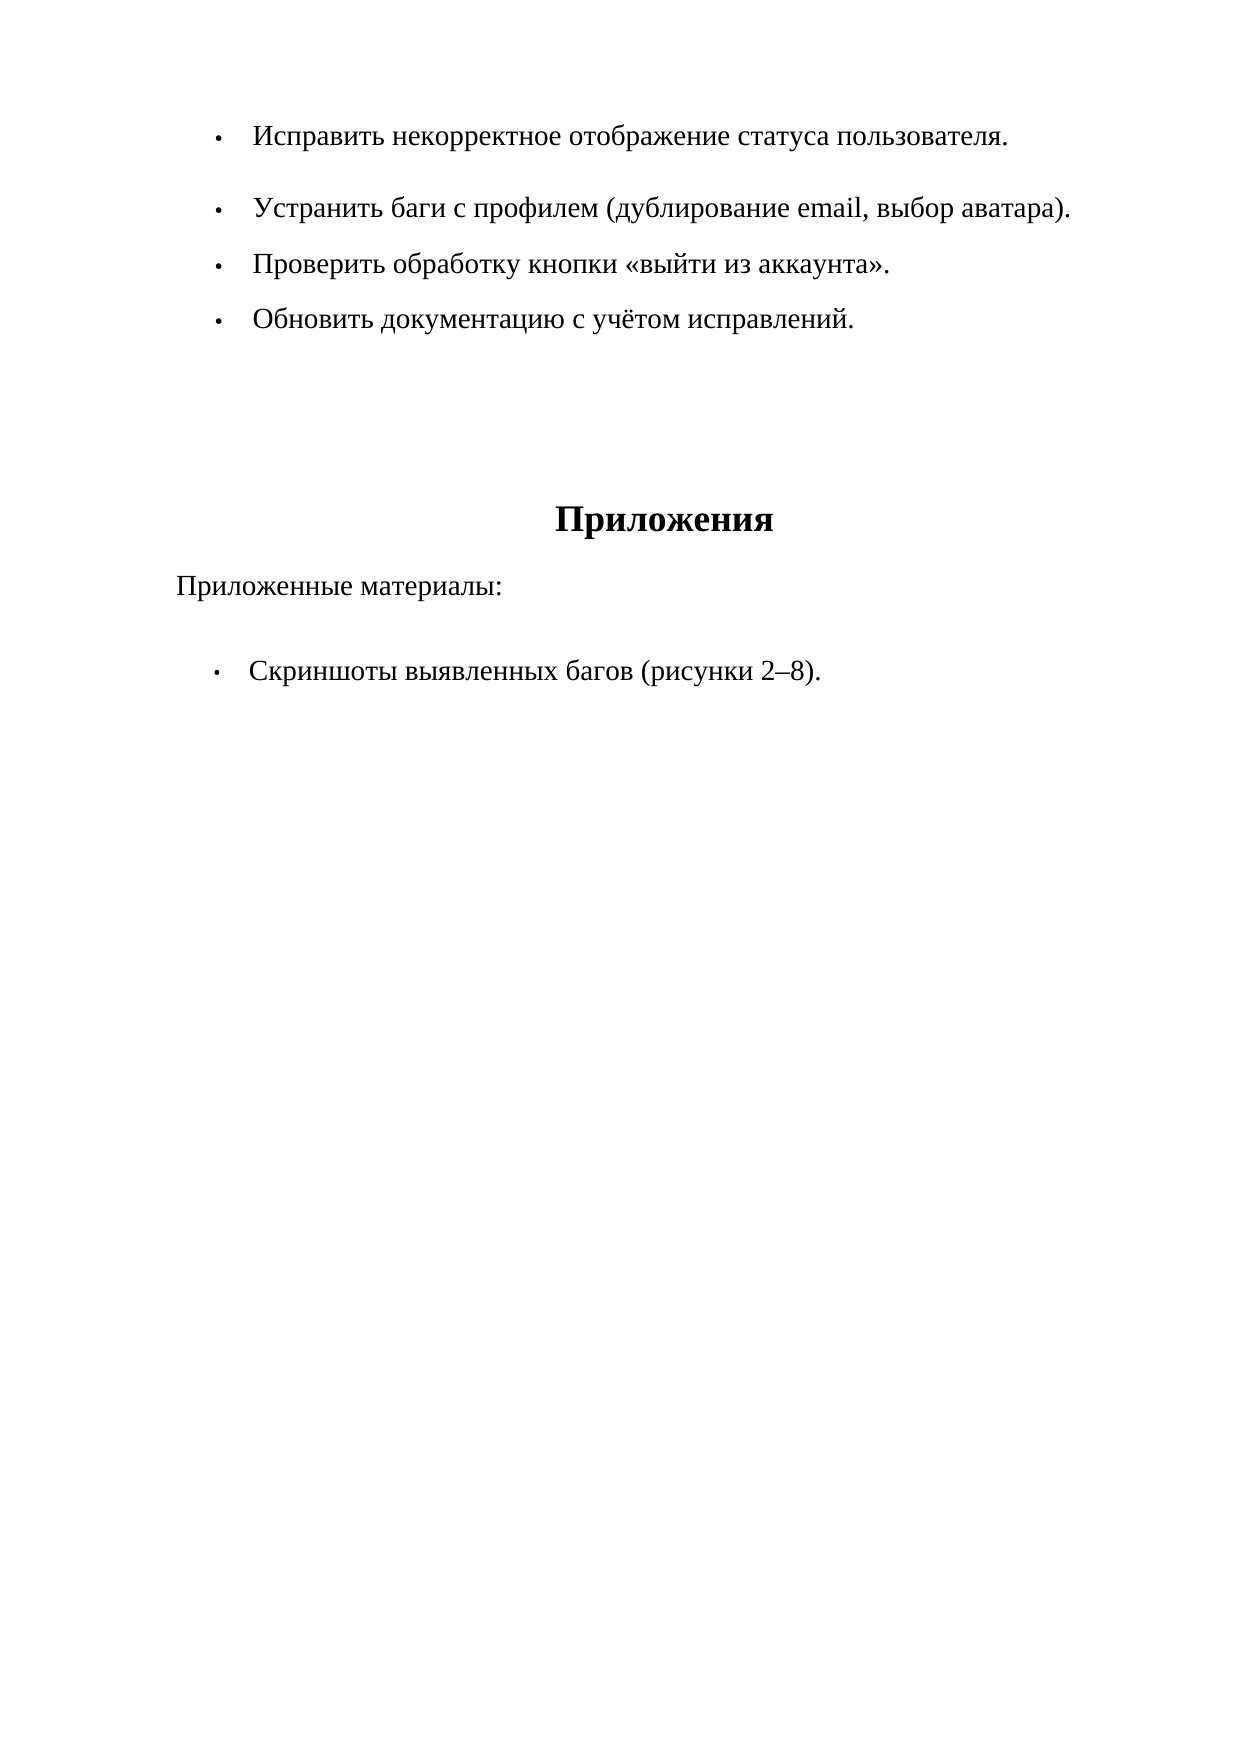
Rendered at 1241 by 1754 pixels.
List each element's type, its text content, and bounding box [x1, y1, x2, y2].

subtitle Приложения [177, 496, 1151, 539]
list Устранить баги с профилем (дублирование email, выбор аватара). [215, 190, 1153, 224]
text • Скриншоты выявленных багов (рисунки 2–8). [177, 653, 1171, 686]
list Исправить некорректное отображение статуса пользователя. [215, 118, 1153, 152]
list Обновить документацию с учётом исправлений. [215, 302, 1153, 335]
text Приложенные материалы: [176, 568, 1153, 602]
list Проверить обработку кнопки «выйти из аккаунта». [215, 246, 1153, 279]
